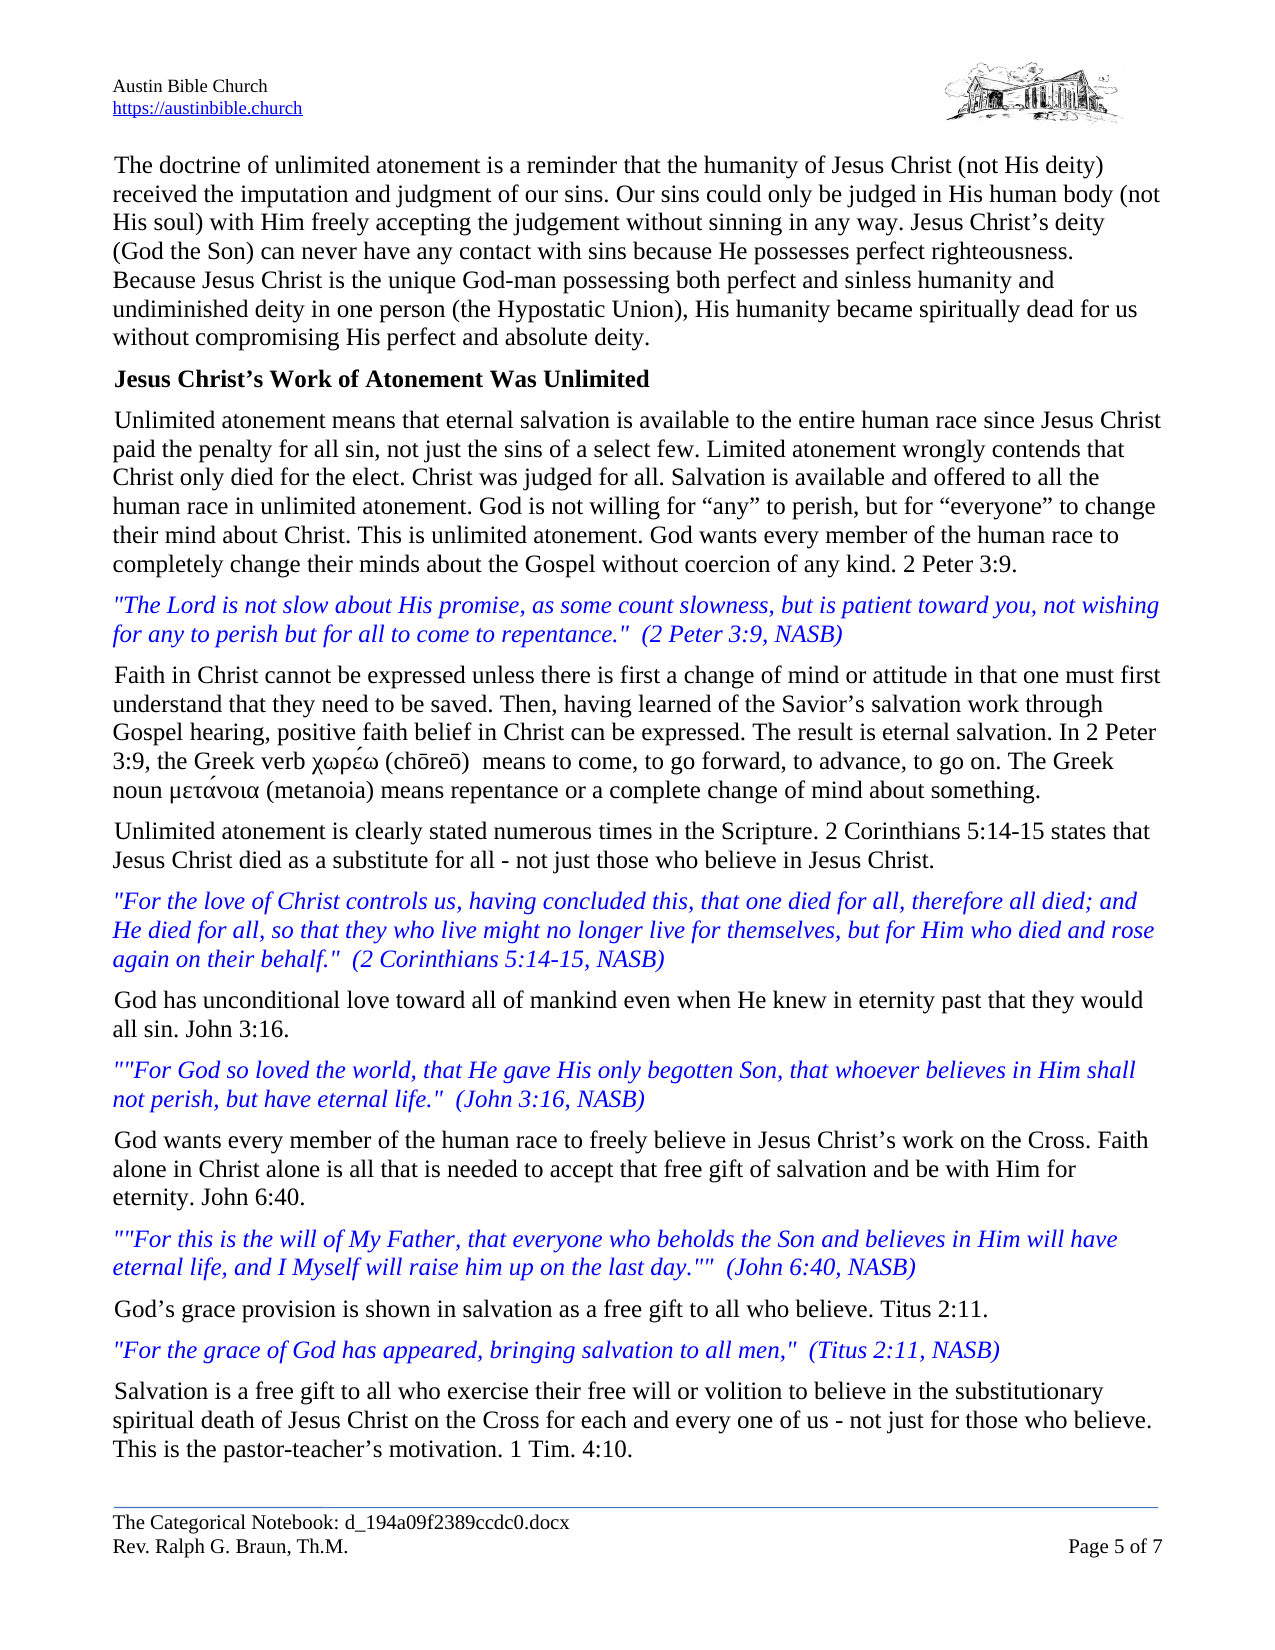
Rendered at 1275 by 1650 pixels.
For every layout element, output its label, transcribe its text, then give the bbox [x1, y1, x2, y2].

text "For the love of Christ controls us, having concluded this, that one died for all, therefore all died; and He died for all, so that they who live might no longer live for themselves, but for Him who died and rose again on their behalf." (2 Corinthians 5:14-15, NASB) [112, 886, 1162, 972]
text The doctrine of unlimited atonement is a reminder that the humanity of Jesus Christ (not His deity) received the imputation and judgment of our sins. Our sins could only be judged in His human body (not His soul) with Him freely accepting the judgement without sinning in any way. Jesus Christ’s deity (God the Son) can never have any contact with sins because He possesses perfect righteousness. Because Jesus Christ is the unique God-man possessing both perfect and sinless humanity and undiminished deity in one person (the Hypostatic Union), His humanity became spiritually dead for us without compromising His perfect and absolute deity. [112, 150, 1162, 351]
text Unlimited atonement means that eternal salvation is available to the entire human race since Jesus Christ paid the penalty for all sin, not just the sins of a select few. Limited atonement wrongly contends that Christ only died for the elect. Christ was judged for all. Salvation is available and offered to all the human race in unlimited atonement. God is not willing for “any” to perish, but for “everyone” to change their mind about Christ. This is unlimited atonement. God wants every member of the human race to completely change their minds about the Gospel without coercion of any kind. 2 Peter 3:9. [112, 405, 1162, 577]
text "For the grace of God has appeared, bringing salvation to all men," (Titus 2:11, NASB) [112, 1335, 1162, 1364]
text "The Lord is not slow about His promise, as some count slowness, but is patient toward you, not wishing for any to perish but for all to come to repentance." (2 Peter 3:9, NASB) [112, 590, 1162, 647]
picture [944, 58, 1124, 125]
text Salvation is a free gift to all who exercise their free will or volition to believe in the substitutionary spiritual death of Jesus Christ on the Cross for each and every one of us - not just for those who believe. This is the pastor-teacher’s motivation. 1 Tim. 4:10. [112, 1376, 1162, 1462]
text Faith in Christ cannot be expressed unless there is first a change of mind or attitude in that one must first understand that they need to be saved. Then, having learned of the Savior’s salvation work through Gospel hearing, positive faith belief in Christ can be expressed. The result is eternal salvation. In 2 Peter 3:9, the Greek verb χωρέω (chōreō) means to come, to go forward, to advance, to go on. The Greek noun μετάνοια (metanoia) means repentance or a complete change of mind about something. [112, 660, 1162, 804]
text God’s grace provision is shown in salvation as a free gift to all who believe. Titus 2:11. [112, 1294, 1162, 1322]
text God has unconditional love toward all of mankind even when He knew in eternity past that they would all sin. John 3:16. [112, 985, 1162, 1042]
text Jesus Christ’s Work of Atonement Was Unlimited [112, 364, 1162, 392]
text God wants every member of the human race to freely believe in Jesus Christ’s work on the Cross. Faith alone in Christ alone is all that is needed to accept that free gift of salvation and be with Him for eternity. John 6:40. [112, 1125, 1162, 1211]
text ""For this is the will of My Father, that everyone who beholds the Son and believes in Him will have eternal life, and I Myself will raise him up on the last day."" (John 6:40, NASB) [112, 1224, 1162, 1281]
text ""For God so loved the world, that He gave His only begotten Son, that whoever believes in Him shall not perish, but have eternal life." (John 3:16, NASB) [112, 1055, 1162, 1112]
text Unlimited atonement is clearly stated numerous times in the Scripture. 2 Corinthians 5:14-15 states that Jesus Christ died as a substitute for all - not just those who believe in Jesus Christ. [112, 816, 1162, 874]
